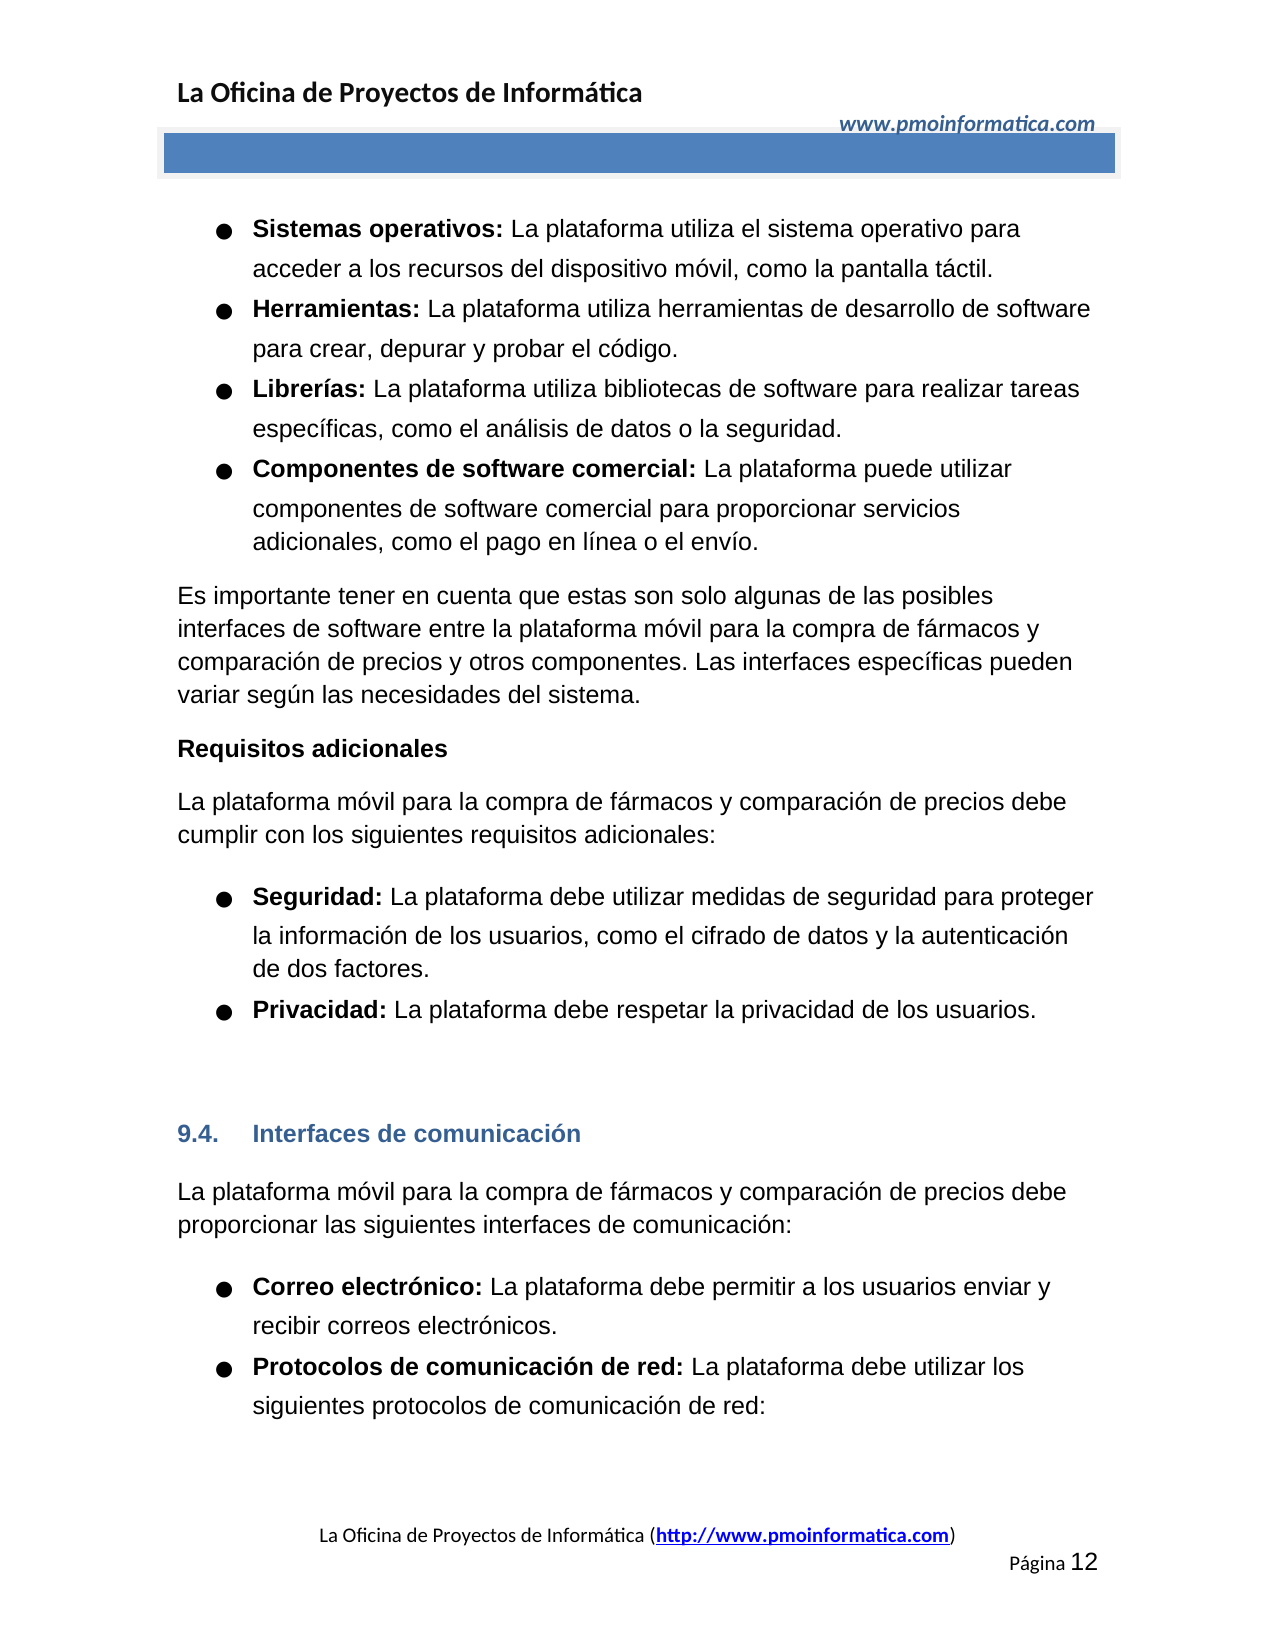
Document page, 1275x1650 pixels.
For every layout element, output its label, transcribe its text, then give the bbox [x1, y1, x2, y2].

list Privacidad: La plataforma debe respetar la privacidad de los usuarios. [215, 987, 1098, 1030]
list Componentes de software comercial: La plataforma puede utilizar componentes de software comercial para proporcionar servicios adicionales, como el pago en línea o el envío. [215, 447, 1098, 556]
list Protocolos de comunicación de red: La plataforma debe utilizar los siguientes protocolos de comunicación de red: [215, 1344, 1098, 1420]
list Herramientas: La plataforma utiliza herramientas de desarrollo de software para crear, depurar y probar el código. [215, 287, 1098, 362]
text Requisitos adicionales [177, 733, 1098, 762]
text La plataforma móvil para la compra de fármacos y comparación de precios debe proporcionar las siguientes interfaces de comunicación: [177, 1177, 1098, 1239]
list Librerías: La plataforma utiliza bibliotecas de software para realizar tareas específicas, como el análisis de datos o la seguridad. [215, 367, 1098, 442]
list Sistemas operativos: La plataforma utiliza el sistema operativo para acceder a los recursos del dispositivo móvil, como la pantalla táctil. [215, 207, 1098, 282]
text Es importante tener en cuenta que estas son solo algunas de las posibles interfaces de software entre la plataforma móvil para la compra de fármacos y comparación de precios y otros componentes. Las interfaces específicas pueden variar según las necesidades del sistema. [177, 581, 1098, 708]
list Interfaces de comunicación [177, 1119, 1098, 1148]
list Seguridad: La plataforma debe utilizar medidas de seguridad para proteger la información de los usuarios, como el cifrado de datos y la autenticación de dos factores. [215, 874, 1098, 983]
list Correo electrónico: La plataforma debe permitir a los usuarios enviar y recibir correos electrónicos. [215, 1264, 1098, 1340]
text La plataforma móvil para la compra de fármacos y comparación de precios debe cumplir con los siguientes requisitos adicionales: [177, 787, 1098, 849]
